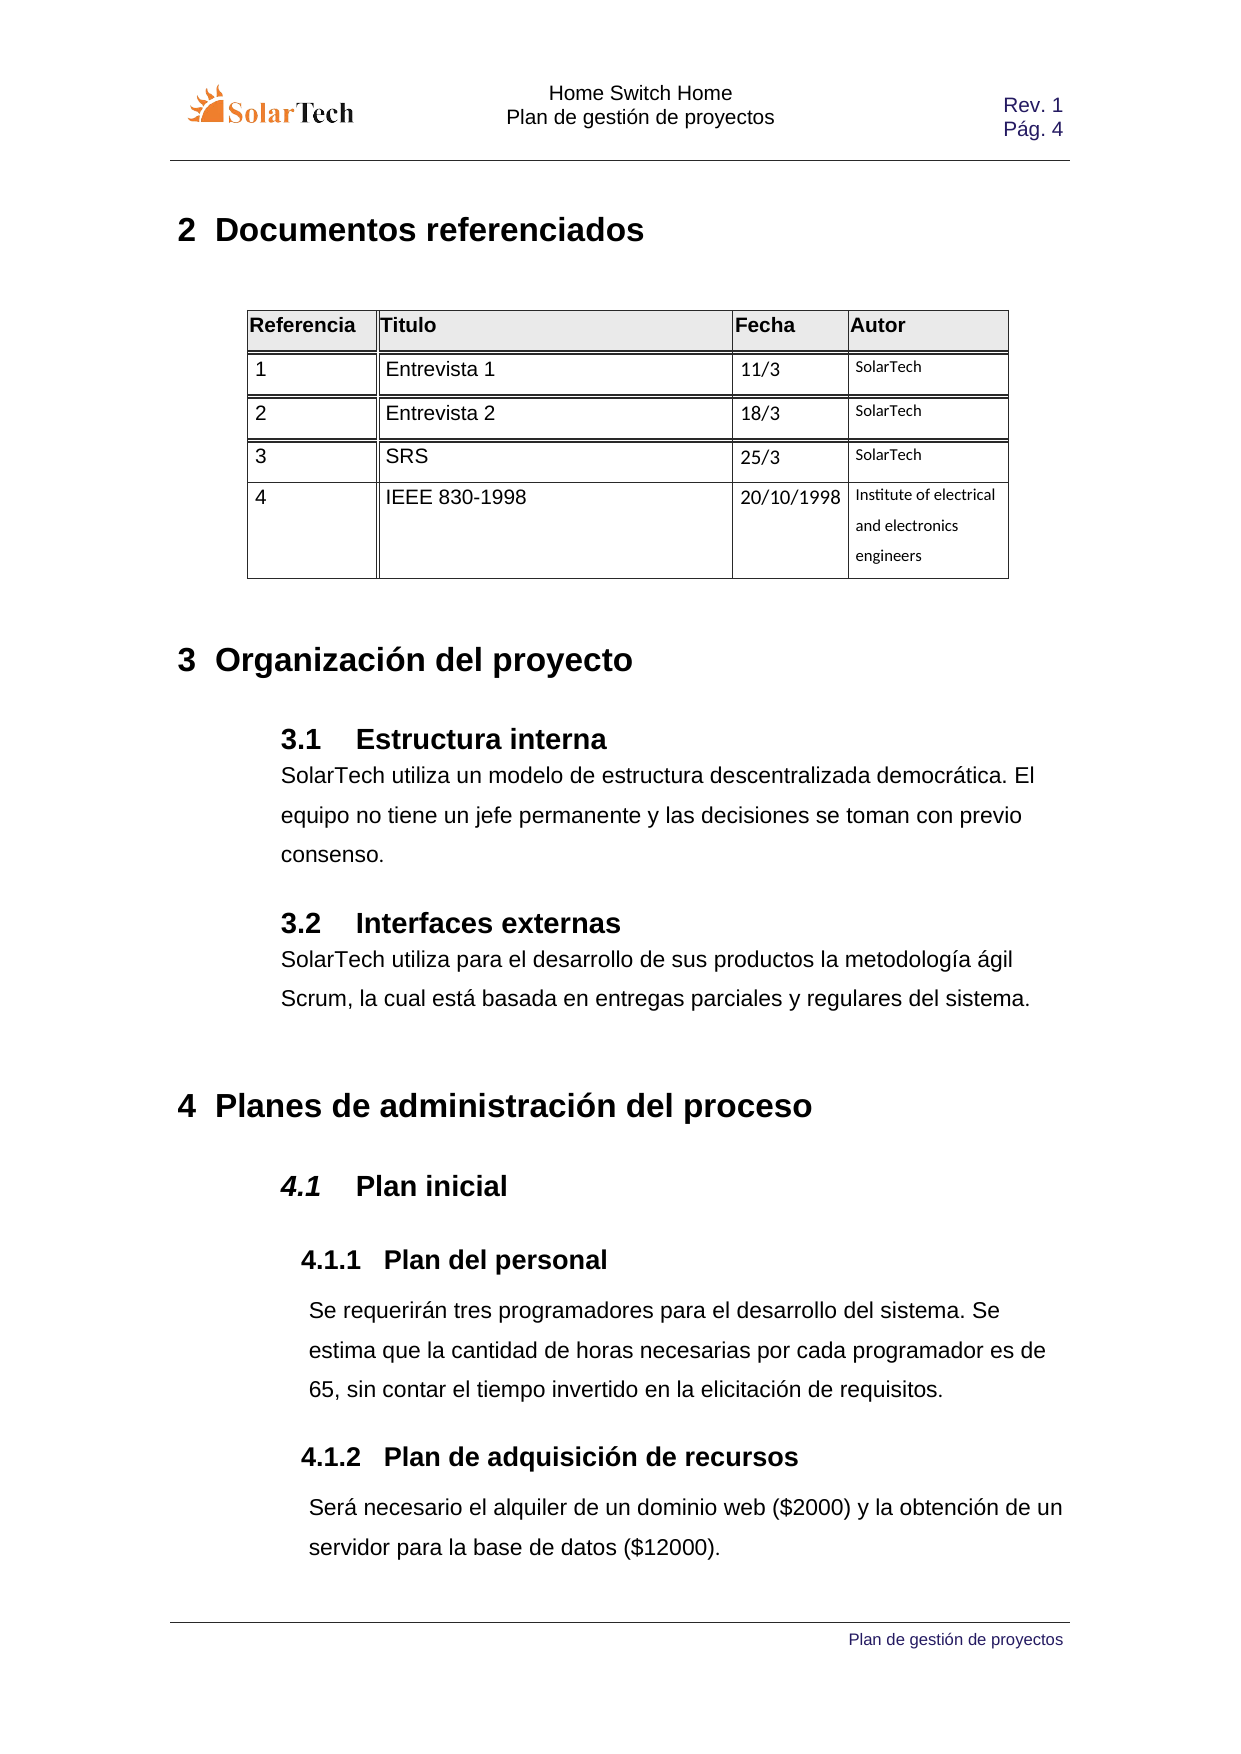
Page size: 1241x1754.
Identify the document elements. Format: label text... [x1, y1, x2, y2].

table_cell 11/3 [733, 355, 848, 394]
table_cell IEEE 830-1998 [380, 483, 732, 578]
subtitle Estructura interna [281, 722, 1063, 756]
subtitle Interfaces externas [281, 906, 1063, 939]
subtitle Plan del personal [301, 1244, 1063, 1275]
table_cell Institute of electrical and electronics engineers [849, 483, 1008, 578]
subtitle Organización del proyecto [177, 640, 1063, 678]
table_cell SRS [380, 443, 732, 482]
table_cell Entrevista 2 [380, 399, 732, 438]
text SolarTech utiliza un modelo de estructura descentralizada democrática. El equipo no tiene un jefe permanente y las decisiones se toman con previo consenso. [281, 762, 1063, 868]
subtitle Plan inicial [281, 1169, 1063, 1202]
subtitle Documentos referenciados [177, 210, 1063, 248]
table_cell 18/3 [733, 399, 848, 438]
table_header Referencia [248, 311, 376, 350]
subtitle Planes de administración del proceso [177, 1086, 1063, 1125]
table_cell SolarTech [849, 355, 1008, 394]
table_cell Entrevista 1 [380, 355, 732, 394]
table_cell 25/3 [733, 443, 848, 482]
table_header Titulo [380, 311, 732, 350]
table_cell SolarTech [849, 399, 1008, 438]
text Será necesario el alquiler de un dominio web ($2000) y la obtención de un servidor para la base de datos ($12000). [308, 1494, 1063, 1561]
subtitle Plan de adquisición de recursos [301, 1441, 1063, 1472]
table_cell 20/10/1998 [733, 483, 848, 578]
table_header Fecha [733, 311, 848, 350]
text SolarTech utiliza para el desarrollo de sus productos la metodología ágil Scrum, la cual está basada en entregas parciales y regulares del sistema. [281, 946, 1063, 1012]
text Se requerirán tres programadores para el desarrollo del sistema. Se estima que la cantidad de horas necesarias por cada programador es de 65, sin contar el tiempo invertido en la elicitación de requisitos. [308, 1297, 1063, 1403]
table_cell SolarTech [849, 443, 1008, 482]
picture [183, 81, 360, 127]
table_cell 1 [248, 355, 376, 394]
table_cell 2 [248, 399, 376, 438]
table_header Autor [849, 311, 1008, 350]
table_cell 3 [248, 443, 376, 482]
table_cell 4 [248, 483, 376, 578]
